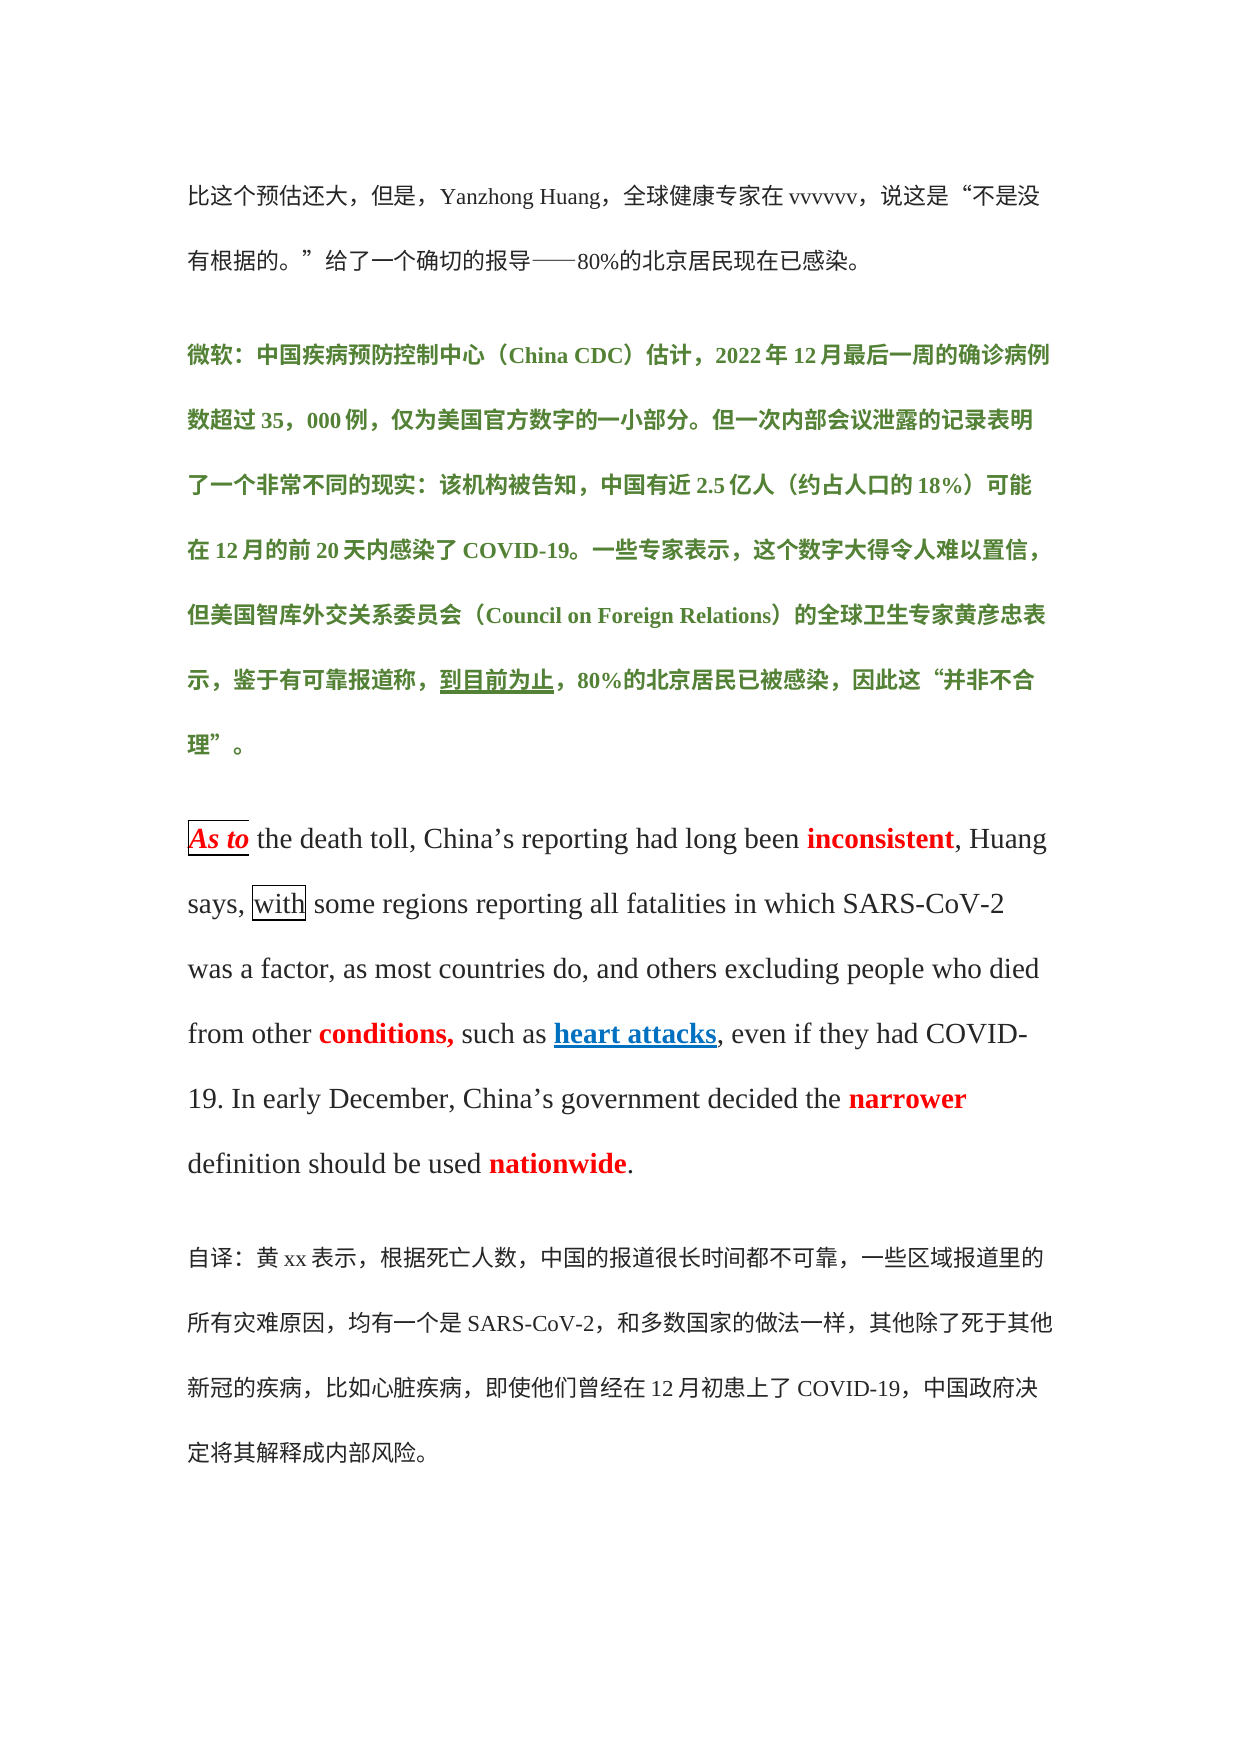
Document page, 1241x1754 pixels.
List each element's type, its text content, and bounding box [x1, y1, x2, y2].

text 自译：黄xx表示，根据死亡人数，中国的报道很长时间都不可靠，一些区域报道里的所有灾难原因，均有一个是SARS-CoV-2，和多数国家的做法一样，其他除了死于其他新冠的疾病，比如心脏疾病，即使他们曾经在12月初患上了COVID-19，中国政府决定将其解释成内部风险。 [187, 1224, 1053, 1484]
text As to the death toll, China’s reporting had long been inconsistent, Huang says, with some regions reporting all fatalities in which SARS-CoV-2 was a factor, as most countries do, and others excluding people who died from other conditions, such as heart attacks, even if they had COVID-19. In early December, China’s government decided the narrower definition should be used nationwide. [187, 805, 1053, 1195]
text 微软：中国疾病预防控制中心（China CDC）估计，2022年12月最后一周的确诊病例数超过35，000例，仅为美国官方数字的一小部分。但一次内部会议泄露的记录表明了一个非常不同的现实：该机构被告知，中国有近2.5亿人（约占人口的18%）可能在12月的前20天内感染了COVID-19。一些专家表示，这个数字大得令人难以置信，但美国智库外交关系委员会（Council on Foreign Relations）的全球卫生专家黄彦忠表示，鉴于有可靠报道称，到目前为止，80%的北京居民已被感染，因此这“并非不合理”。 [187, 321, 1053, 776]
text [187, 162, 1053, 292]
